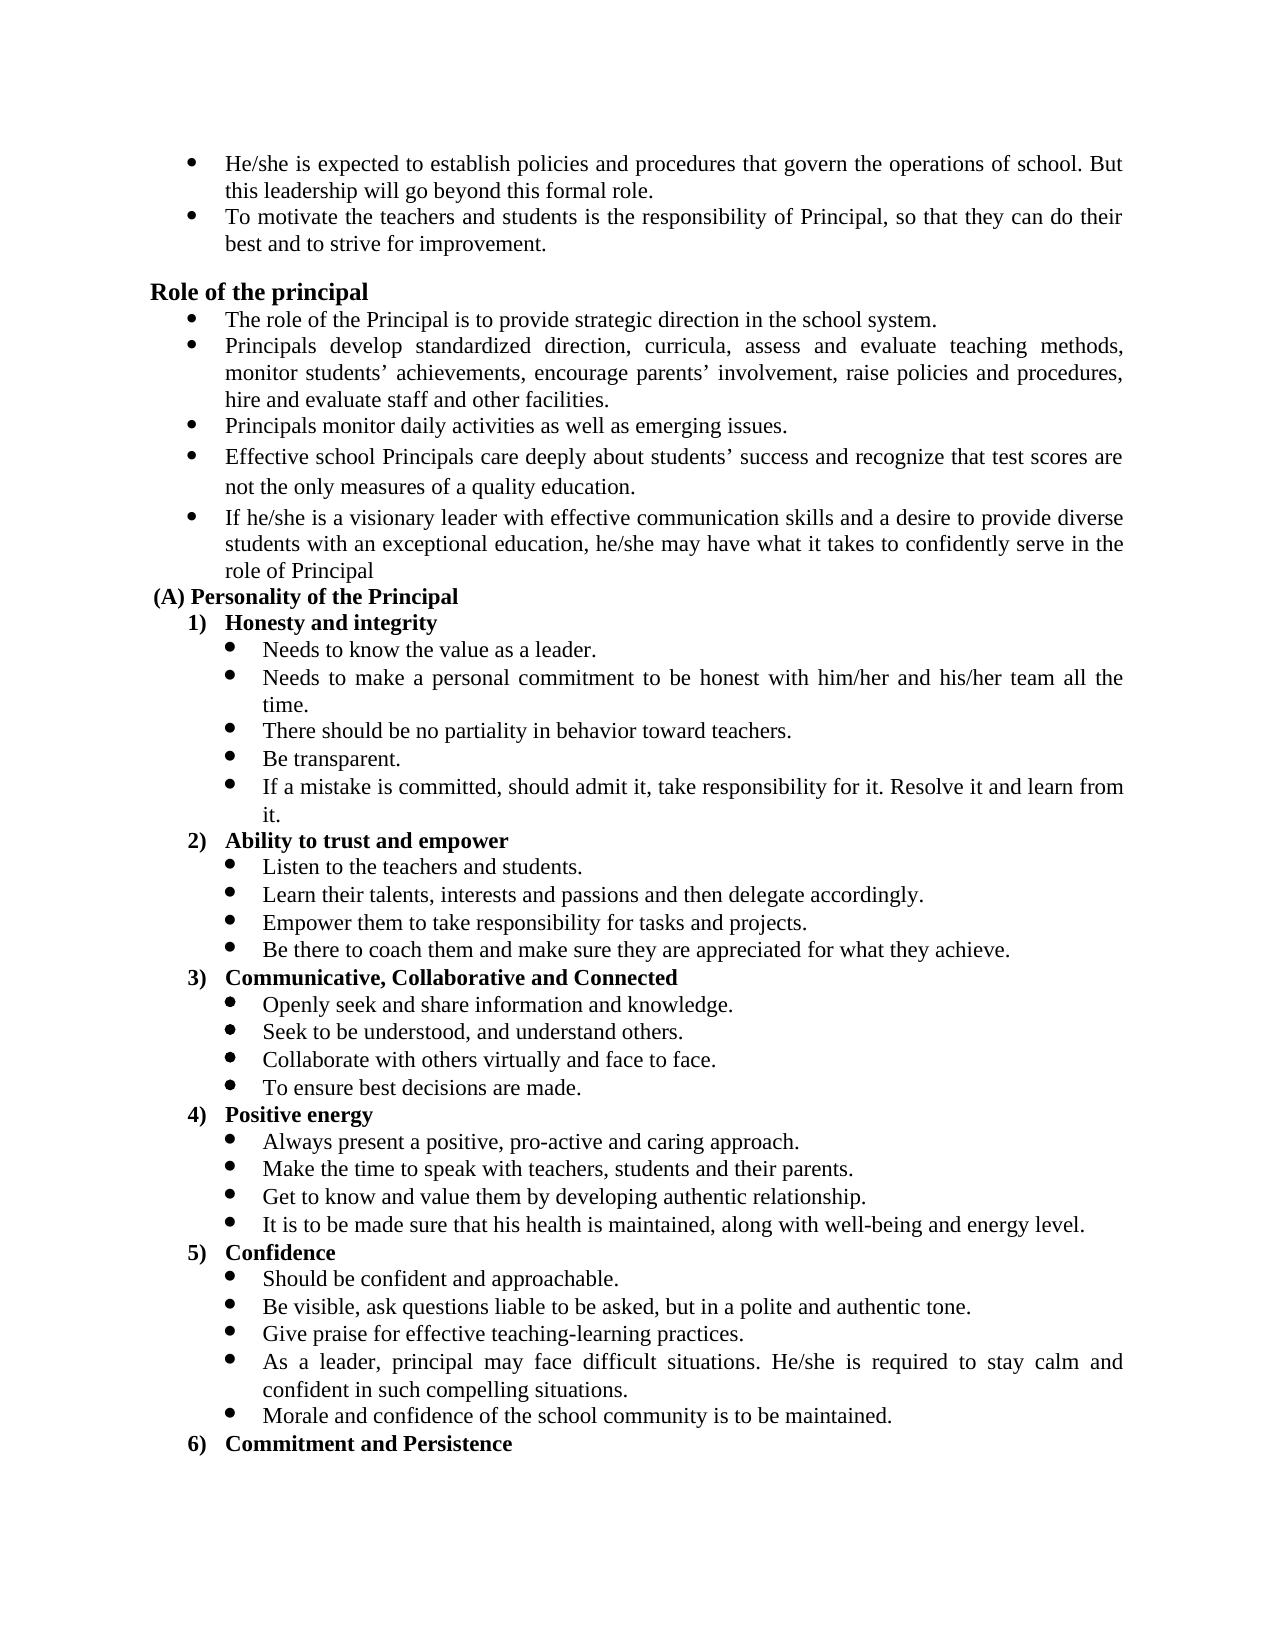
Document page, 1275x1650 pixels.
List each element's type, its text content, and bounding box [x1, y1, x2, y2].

list Morale and confidence of the school community is to be maintained. [225, 1402, 1125, 1430]
list Effective school Principals care deeply about students’ success and recognize that test scores are not the only measures of a quality education. [187, 443, 1125, 500]
list If he/she is a visionary leader with effective communication skills and a desire to provide diverse students with an exceptional education, he/she may have what it takes to confidently serve in the role of Principal [187, 504, 1125, 583]
list Principals develop standardized direction, curricula, assess and evaluate teaching methods, monitor students’ achievements, encourage parents’ involvement, raise policies and procedures, hire and evaluate staff and other facilities. [187, 333, 1125, 412]
list He/she is expected to establish policies and procedures that govern the operations of school. But this leadership will go beyond this formal role. [187, 150, 1125, 203]
list Get to know and value them by developing authentic relationship. [225, 1183, 1125, 1211]
list There should be no partiality in behavior toward teachers. [225, 718, 1125, 745]
list Collaborate with others virtually and face to face. [225, 1046, 1125, 1074]
list Needs to know the value as a leader. [225, 636, 1125, 663]
list Confidence [187, 1239, 1125, 1265]
list Should be confident and approachable. [225, 1265, 1125, 1293]
list Personality of the Principal [153, 583, 1125, 609]
list Learn their talents, interests and passions and then delegate accordingly. [225, 881, 1125, 909]
list As a leader, principal may face difficult situations. He/she is required to stay calm and confident in such compelling situations. [225, 1348, 1125, 1402]
list Ability to trust and empower [187, 827, 1125, 853]
list It is to be made sure that his health is maintained, along with well-being and energy level. [225, 1211, 1125, 1239]
text Role of the principal [150, 277, 1125, 306]
list Openly seek and share information and knowledge. [225, 991, 1125, 1018]
list Honesty and integrity [187, 609, 1125, 636]
list To ensure best decisions are made. [225, 1074, 1125, 1101]
list Make the time to speak with teachers, students and their parents. [225, 1156, 1125, 1183]
list Listen to the teachers and students. [225, 853, 1125, 881]
list Be visible, ask questions liable to be asked, but in a polite and authentic tone. [225, 1293, 1125, 1320]
list Always present a positive, pro-active and caring approach. [225, 1128, 1125, 1156]
list Needs to make a personal commitment to be honest with him/her and his/her team all the time. [225, 663, 1125, 718]
list Be transparent. [225, 745, 1125, 773]
list To motivate the teachers and students is the responsibility of Principal, so that they can do their best and to strive for improvement. [187, 203, 1125, 256]
list Be there to coach them and make sure they are appreciated for what they achieve. [225, 937, 1125, 964]
list Commitment and Persistence [187, 1430, 1125, 1456]
list The role of the Principal is to provide strategic direction in the school system. [187, 306, 1125, 333]
list Give praise for effective teaching-learning practices. [225, 1320, 1125, 1348]
list Empower them to take responsibility for tasks and projects. [225, 909, 1125, 937]
list Seek to be understood, and understand others. [225, 1018, 1125, 1046]
list Communicative, Collaborative and Connected [187, 964, 1125, 991]
list If a mistake is committed, should admit it, take responsibility for it. Resolve it and learn from it. [225, 773, 1125, 827]
list Positive energy [187, 1101, 1125, 1128]
list Principals monitor daily activities as well as emerging issues. [187, 412, 1125, 439]
